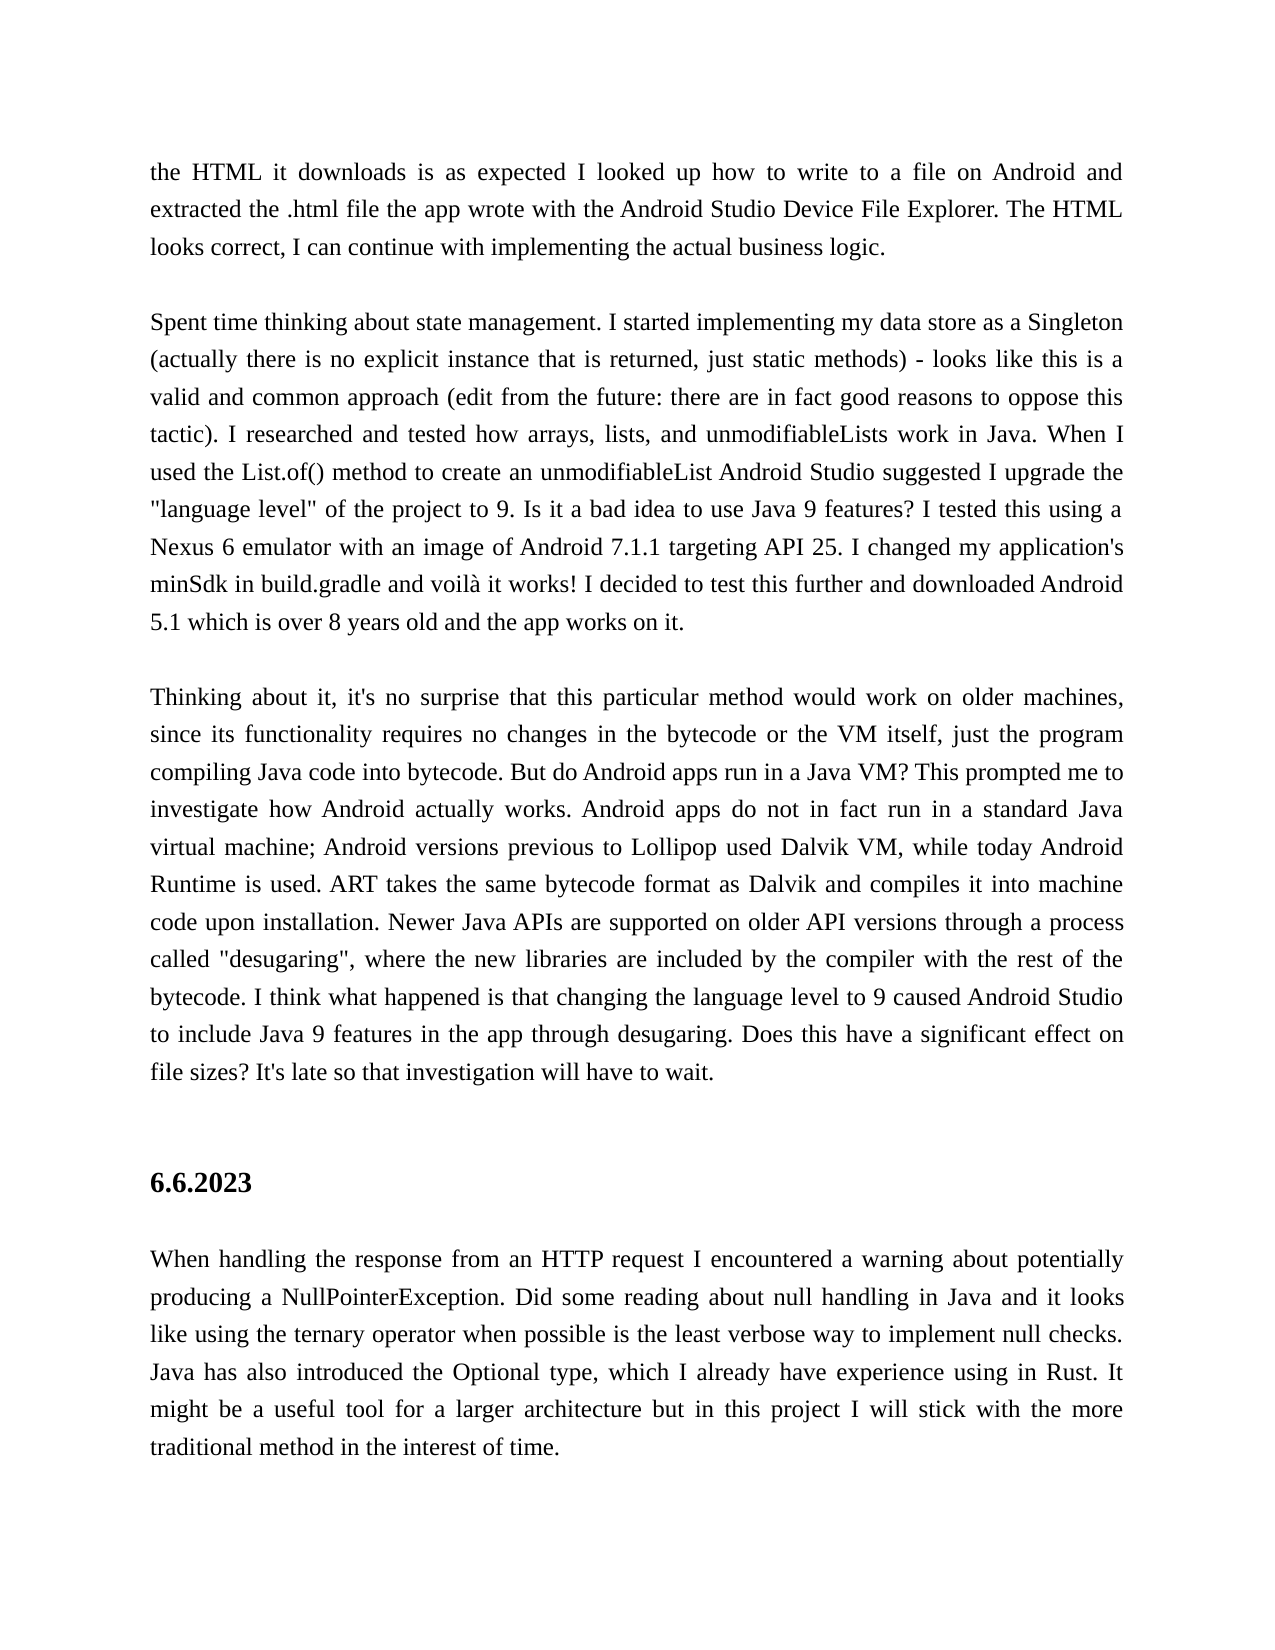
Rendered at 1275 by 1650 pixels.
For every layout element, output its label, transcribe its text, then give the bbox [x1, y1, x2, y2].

text Thinking about it, it's no surprise that this particular method would work on older machines, since its functionality requires no changes in the bytecode or the VM itself, just the program compiling Java code into bytecode. But do Android apps run in a Java VM? This prompted me to investigate how Android actually works. Android apps do not in fact run in a standard Java virtual machine; Android versions previous to Lollipop used Dalvik VM, while today Android Runtime is used. ART takes the same bytecode format as Dalvik and compiles it into machine code upon installation. Newer Java APIs are supported on older API versions through a process called "desugaring", where the new libraries are included by the compiler with the rest of the bytecode. I think what happened is that changing the language level to 9 caused Android Studio to include Java 9 features in the app through desugaring. Does this have a significant effect on file sizes? It's late so that investigation will have to wait. [150, 675, 1125, 1087]
text When handling the response from an HTTP request I encountered a warning about potentially producing a NullPointerException. Did some reading about null handling in Java and it looks like using the ternary operator when possible is the least verbose way to implement null checks. Java has also introduced the Optional type, which I already have experience using in Rust. It might be a useful tool for a larger architecture but in this project I will stick with the more traditional method in the interest of time. [150, 1237, 1125, 1462]
text Spent time thinking about state management. I started implementing my data store as a Singleton (actually there is no explicit instance that is returned, just static methods) - looks like this is a valid and common approach (edit from the future: there are in fact good reasons to oppose this tactic). I researched and tested how arrays, lists, and unmodifiableLists work in Java. When I used the List.of() method to create an unmodifiableList Android Studio suggested I upgrade the "language level" of the project to 9. Is it a bad idea to use Java 9 features? I tested this using a Nexus 6 emulator with an image of Android 7.1.1 targeting API 25. I changed my application's minSdk in build.gradle and voilà it works! I decided to test this further and downloaded Android 5.1 which is over 8 years old and the app works on it. [150, 300, 1125, 637]
text 6.6.2023 [150, 1162, 1125, 1200]
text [150, 150, 1125, 262]
